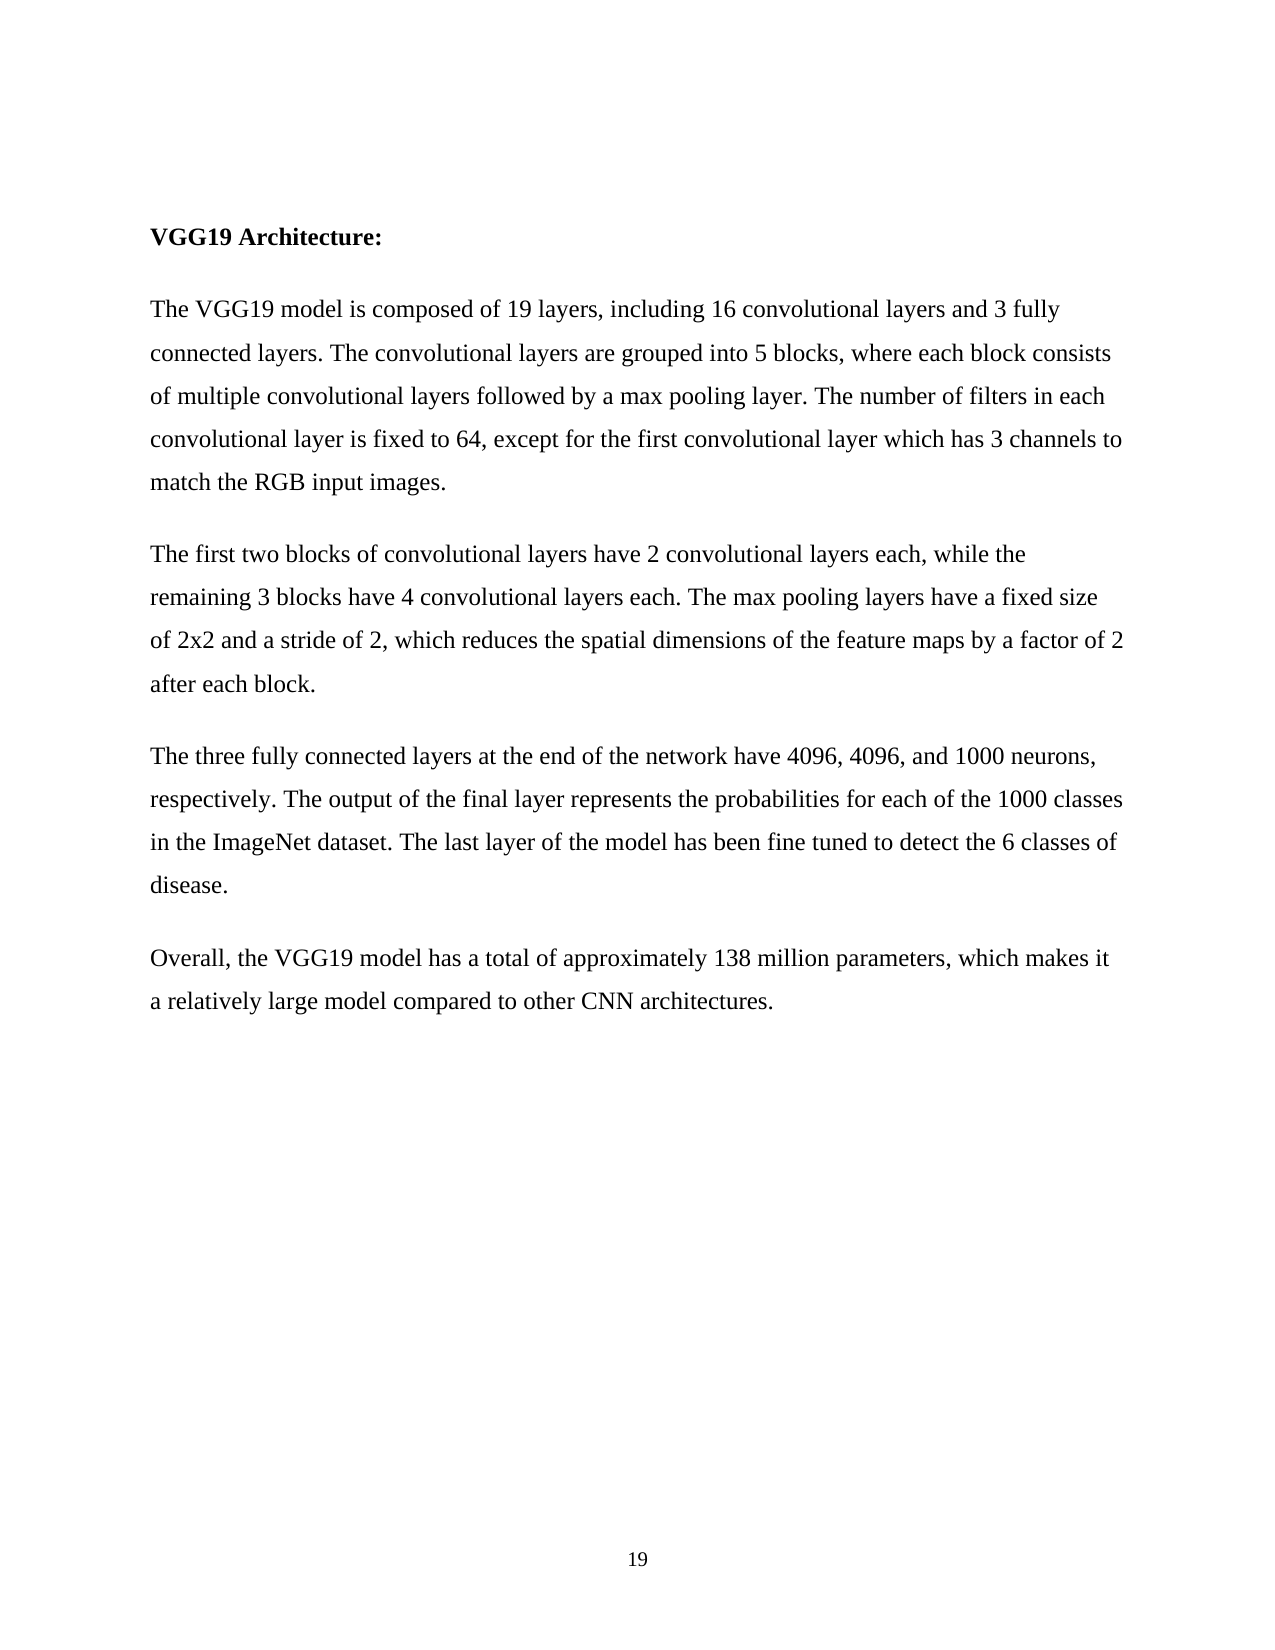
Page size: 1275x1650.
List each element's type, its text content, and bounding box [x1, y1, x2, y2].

text The VGG19 model is composed of 19 layers, including 16 convolutional layers and 3 fully connected layers. The convolutional layers are grouped into 5 blocks, where each block consists of multiple convolutional layers followed by a max pooling layer. The number of filters in each convolutional layer is fixed to 64, except for the first convolutional layer which has 3 channels to match the RGB input images. [150, 294, 1125, 496]
text The three fully connected layers at the end of the network have 4096, 4096, and 1000 neurons, respectively. The output of the final layer represents the probabilities for each of the 1000 classes in the ImageNet dataset. The last layer of the model has been fine tuned to detect the 6 classes of disease. [150, 741, 1125, 899]
text VGG19 Architecture: [150, 222, 1125, 251]
text Overall, the VGG19 model has a total of approximately 138 million parameters, which makes it a relatively large model compared to other CNN architectures. [150, 943, 1125, 1014]
text The first two blocks of convolutional layers have 2 convolutional layers each, while the remaining 3 blocks have 4 convolutional layers each. The max pooling layers have a fixed size of 2x2 and a stride of 2, which reduces the spatial dimensions of the feature maps by a factor of 2 after each block. [150, 539, 1125, 697]
